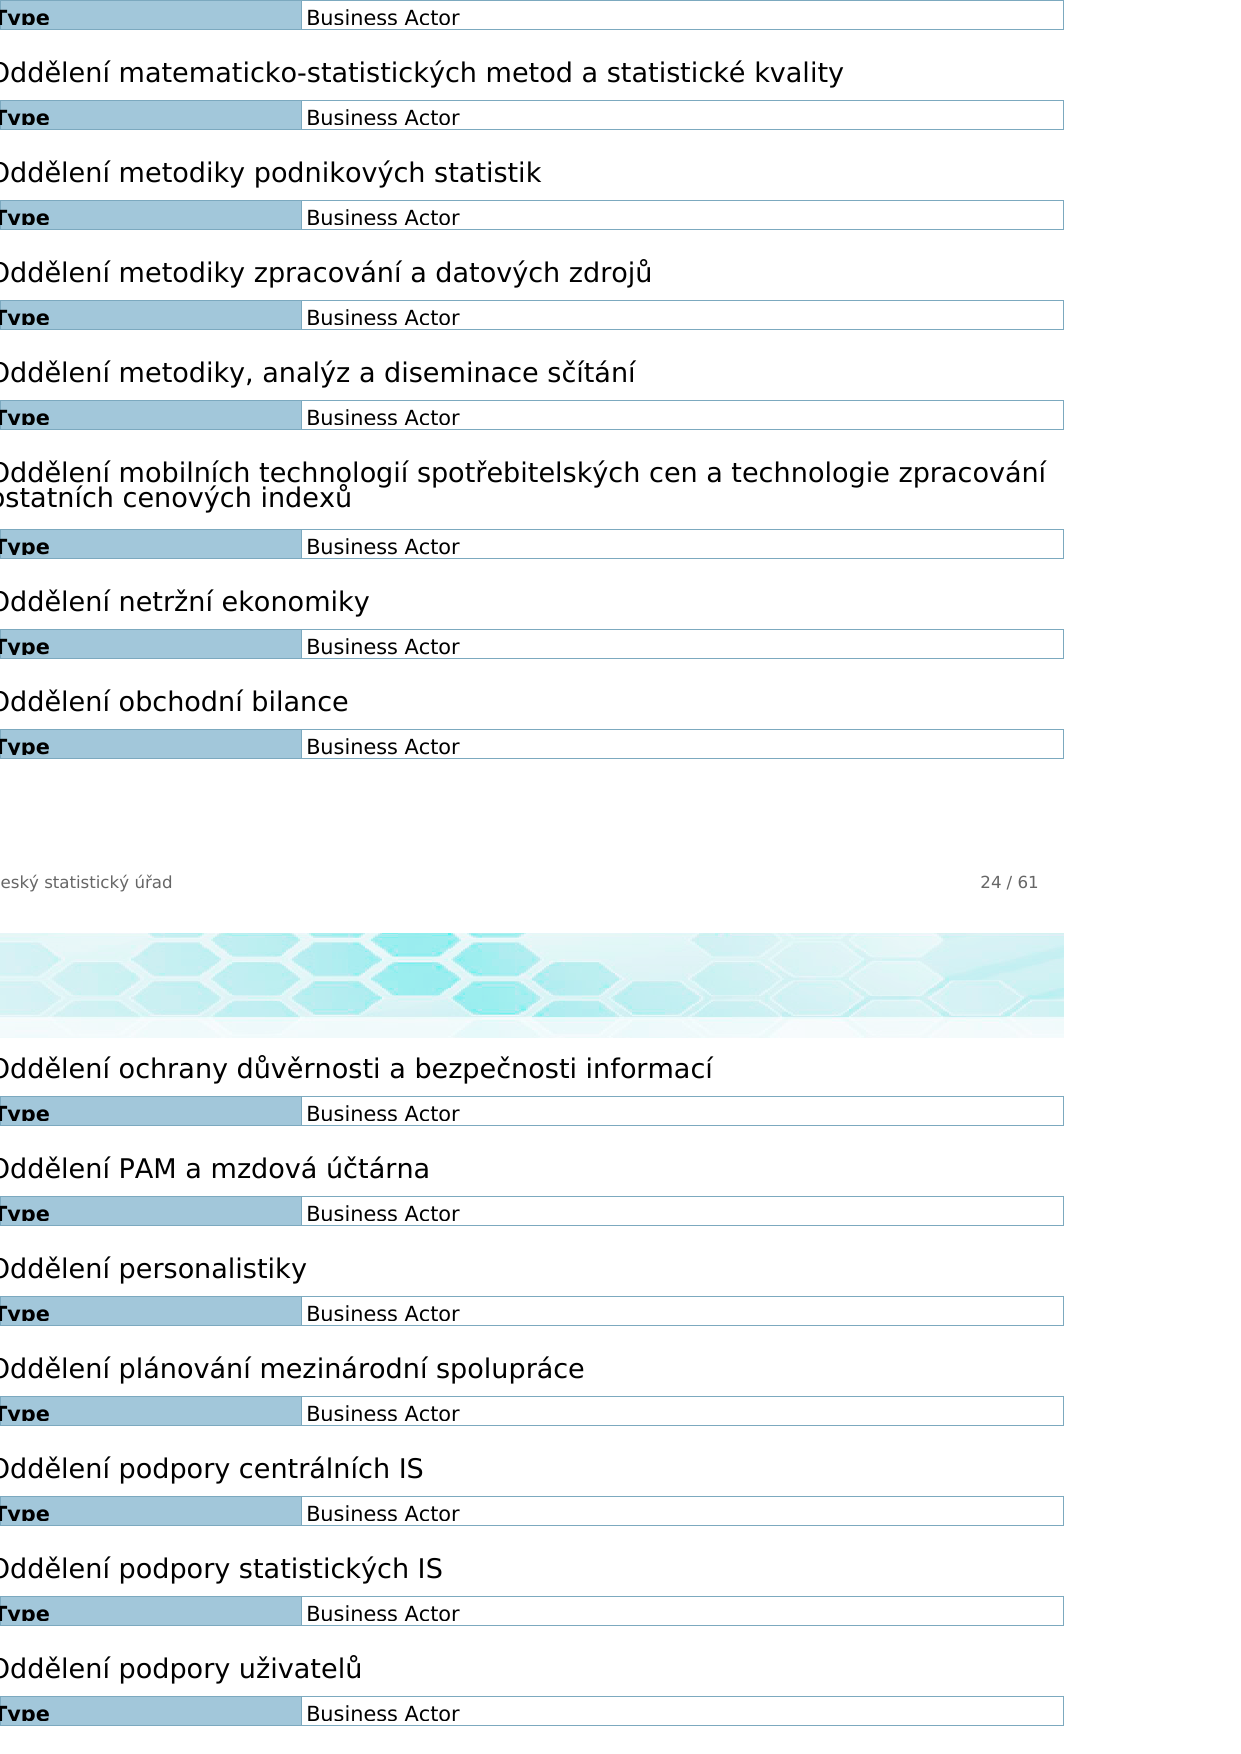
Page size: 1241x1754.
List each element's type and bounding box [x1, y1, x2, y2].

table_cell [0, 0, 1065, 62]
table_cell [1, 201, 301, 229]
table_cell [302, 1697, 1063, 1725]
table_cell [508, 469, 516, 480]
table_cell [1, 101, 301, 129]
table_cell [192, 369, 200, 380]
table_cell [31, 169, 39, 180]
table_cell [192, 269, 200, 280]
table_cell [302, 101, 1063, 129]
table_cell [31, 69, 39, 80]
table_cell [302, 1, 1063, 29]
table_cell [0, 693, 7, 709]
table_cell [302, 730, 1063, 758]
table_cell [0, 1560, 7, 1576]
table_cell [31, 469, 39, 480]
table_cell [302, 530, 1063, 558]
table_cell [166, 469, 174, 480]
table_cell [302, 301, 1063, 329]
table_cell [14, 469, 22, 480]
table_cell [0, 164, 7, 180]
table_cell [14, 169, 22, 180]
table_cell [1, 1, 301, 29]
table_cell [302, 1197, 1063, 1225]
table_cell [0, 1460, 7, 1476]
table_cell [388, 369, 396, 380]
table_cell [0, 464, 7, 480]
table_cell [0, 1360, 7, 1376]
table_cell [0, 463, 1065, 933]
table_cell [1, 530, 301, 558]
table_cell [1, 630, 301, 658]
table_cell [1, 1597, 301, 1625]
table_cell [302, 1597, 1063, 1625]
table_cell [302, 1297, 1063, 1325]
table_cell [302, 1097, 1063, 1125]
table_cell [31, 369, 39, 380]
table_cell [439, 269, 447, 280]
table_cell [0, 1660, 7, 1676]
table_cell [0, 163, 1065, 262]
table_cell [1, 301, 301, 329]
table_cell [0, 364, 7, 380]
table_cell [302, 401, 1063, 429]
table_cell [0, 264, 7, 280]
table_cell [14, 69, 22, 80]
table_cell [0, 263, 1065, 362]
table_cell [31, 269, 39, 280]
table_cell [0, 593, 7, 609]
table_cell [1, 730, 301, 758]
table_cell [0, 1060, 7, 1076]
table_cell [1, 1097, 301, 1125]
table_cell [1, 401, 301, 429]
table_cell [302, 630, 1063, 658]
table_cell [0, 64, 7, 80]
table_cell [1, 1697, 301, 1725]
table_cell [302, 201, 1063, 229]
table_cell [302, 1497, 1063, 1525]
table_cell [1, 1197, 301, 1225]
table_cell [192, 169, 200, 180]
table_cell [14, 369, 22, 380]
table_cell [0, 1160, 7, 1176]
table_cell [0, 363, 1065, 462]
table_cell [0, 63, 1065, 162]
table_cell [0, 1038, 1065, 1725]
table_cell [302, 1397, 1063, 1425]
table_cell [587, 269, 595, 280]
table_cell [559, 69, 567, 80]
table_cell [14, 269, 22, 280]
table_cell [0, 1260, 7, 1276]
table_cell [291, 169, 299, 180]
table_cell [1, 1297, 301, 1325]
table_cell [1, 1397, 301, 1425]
picture [0, 933, 1064, 1038]
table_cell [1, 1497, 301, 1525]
